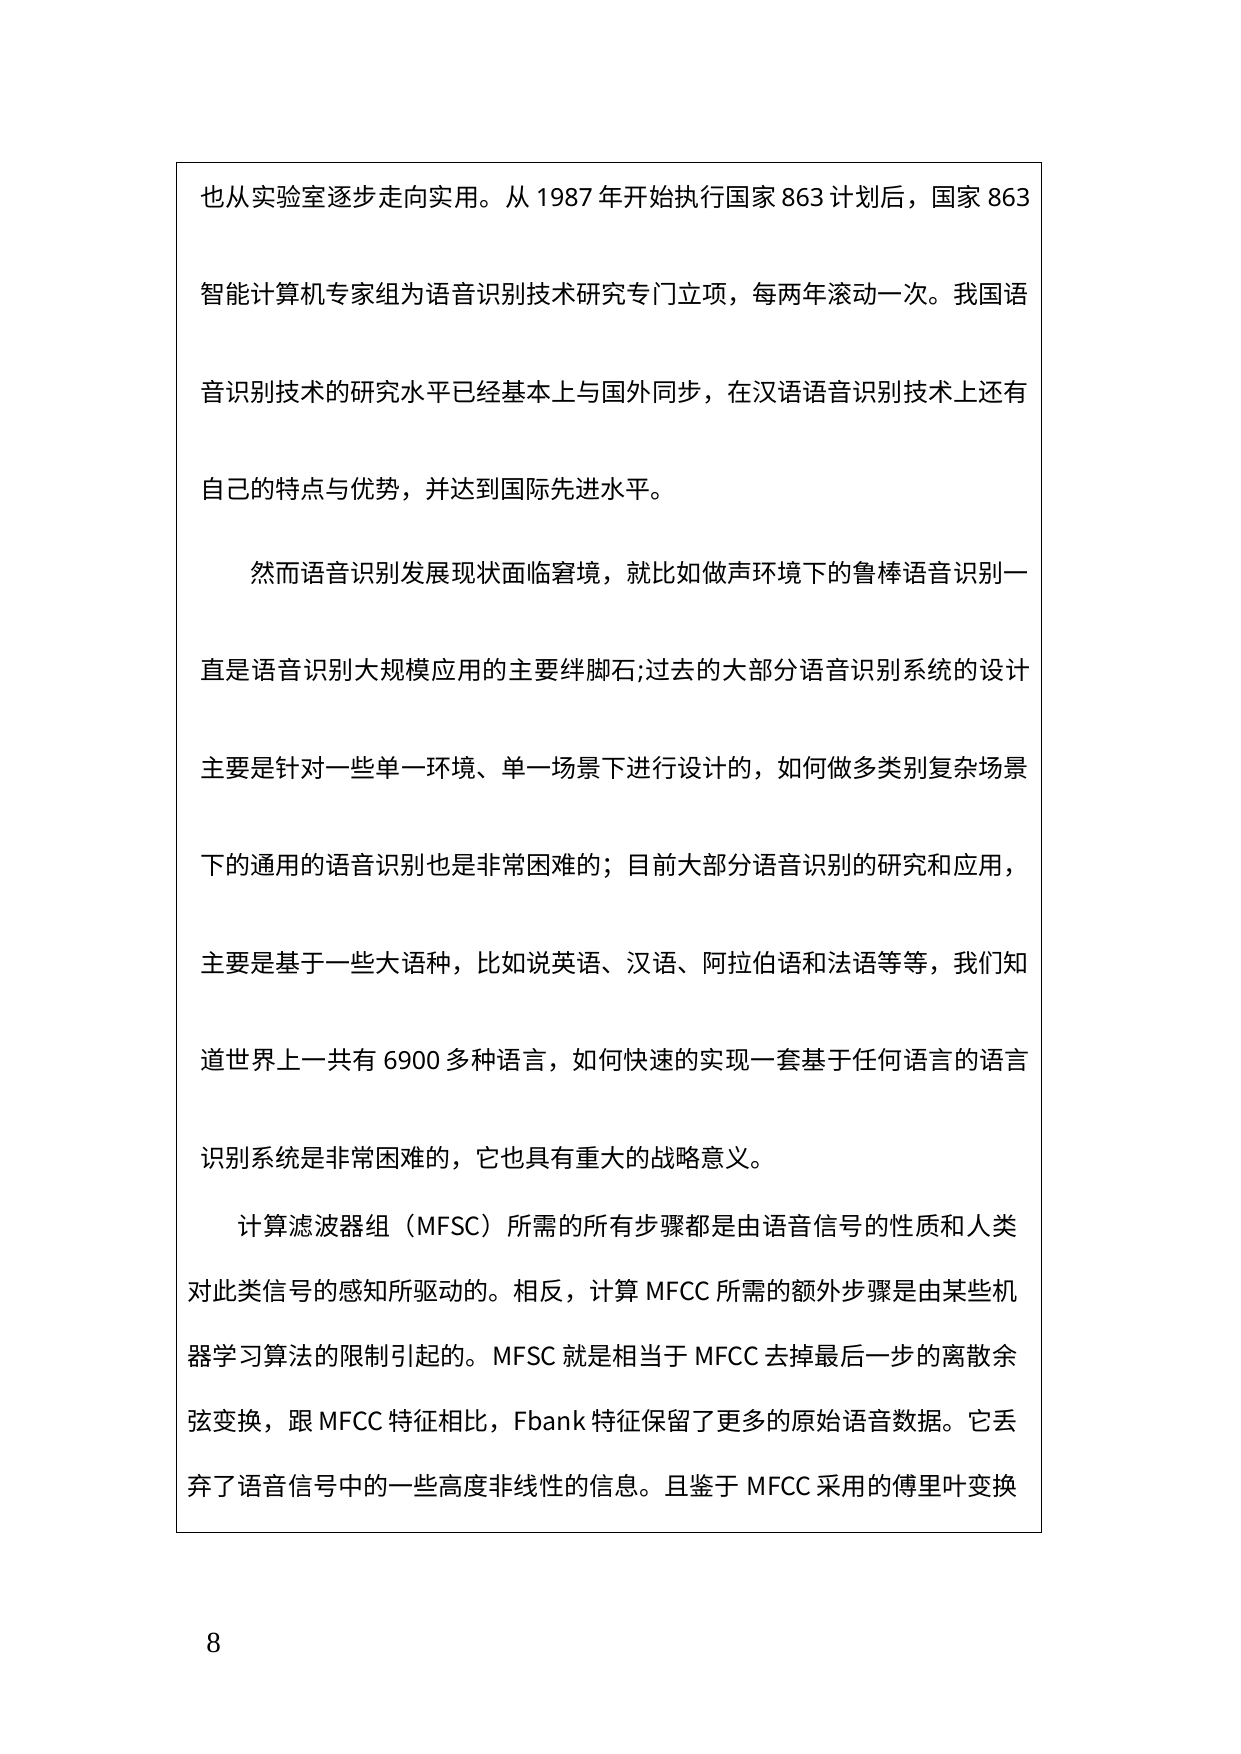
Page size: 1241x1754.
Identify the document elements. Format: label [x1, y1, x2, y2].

table_header [177, 163, 1041, 1532]
